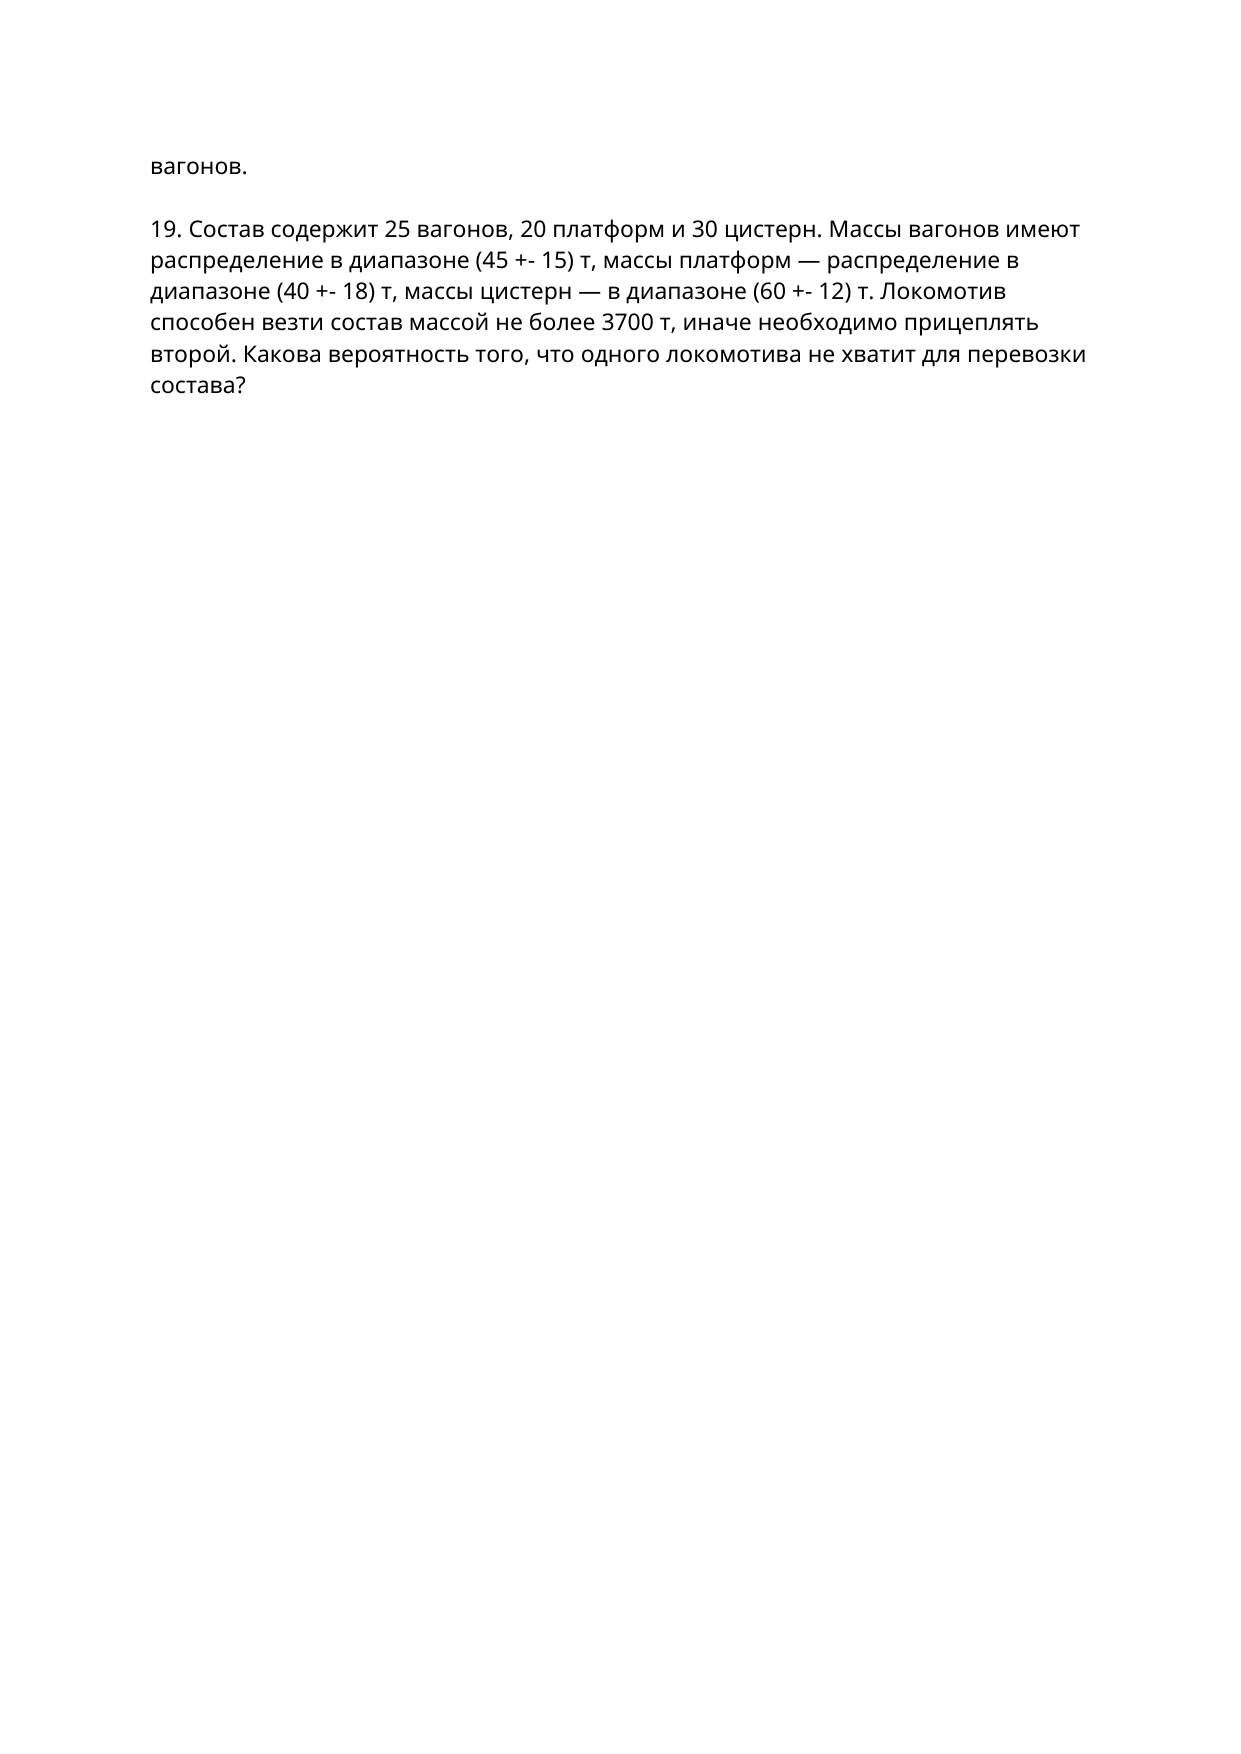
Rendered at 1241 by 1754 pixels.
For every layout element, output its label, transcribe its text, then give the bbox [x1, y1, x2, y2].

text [150, 150, 1090, 212]
text 19. Состав содержит 25 вагонов, 20 платформ и 30 цистерн. Массы вагонов имеют распределение в диапазоне (45 +- 15) т, массы платформ — распределение в диапазоне (40 +- 18) т, массы цистерн — в диапазоне (60 +- 12) т. Локомотив способен везти состав массой не более 3700 т, иначе необходимо прицеплять второй. Какова вероятность того, что одного локомотива не хватит для перевозки состава? [150, 212, 1090, 431]
